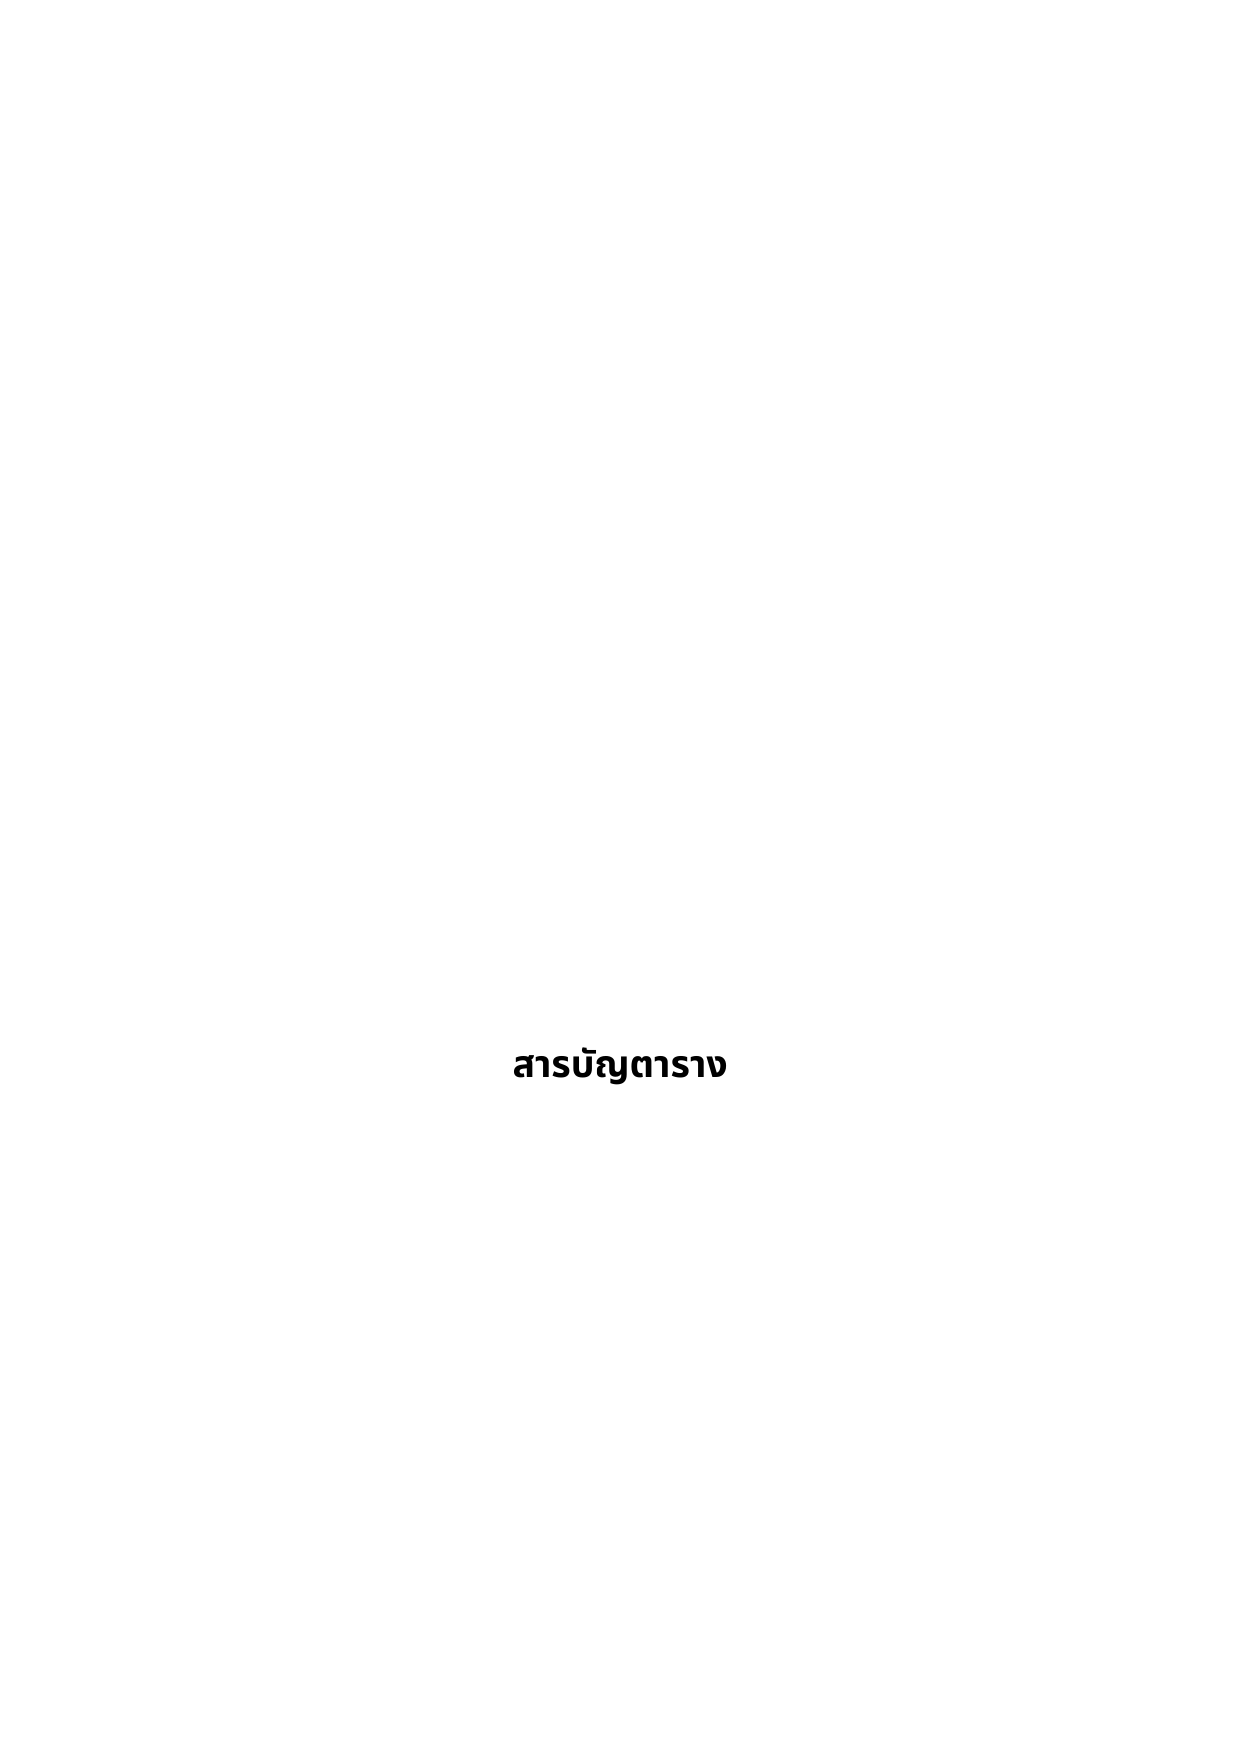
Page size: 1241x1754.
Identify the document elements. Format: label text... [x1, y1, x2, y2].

text สารบัญตาราง [150, 1037, 1090, 1094]
